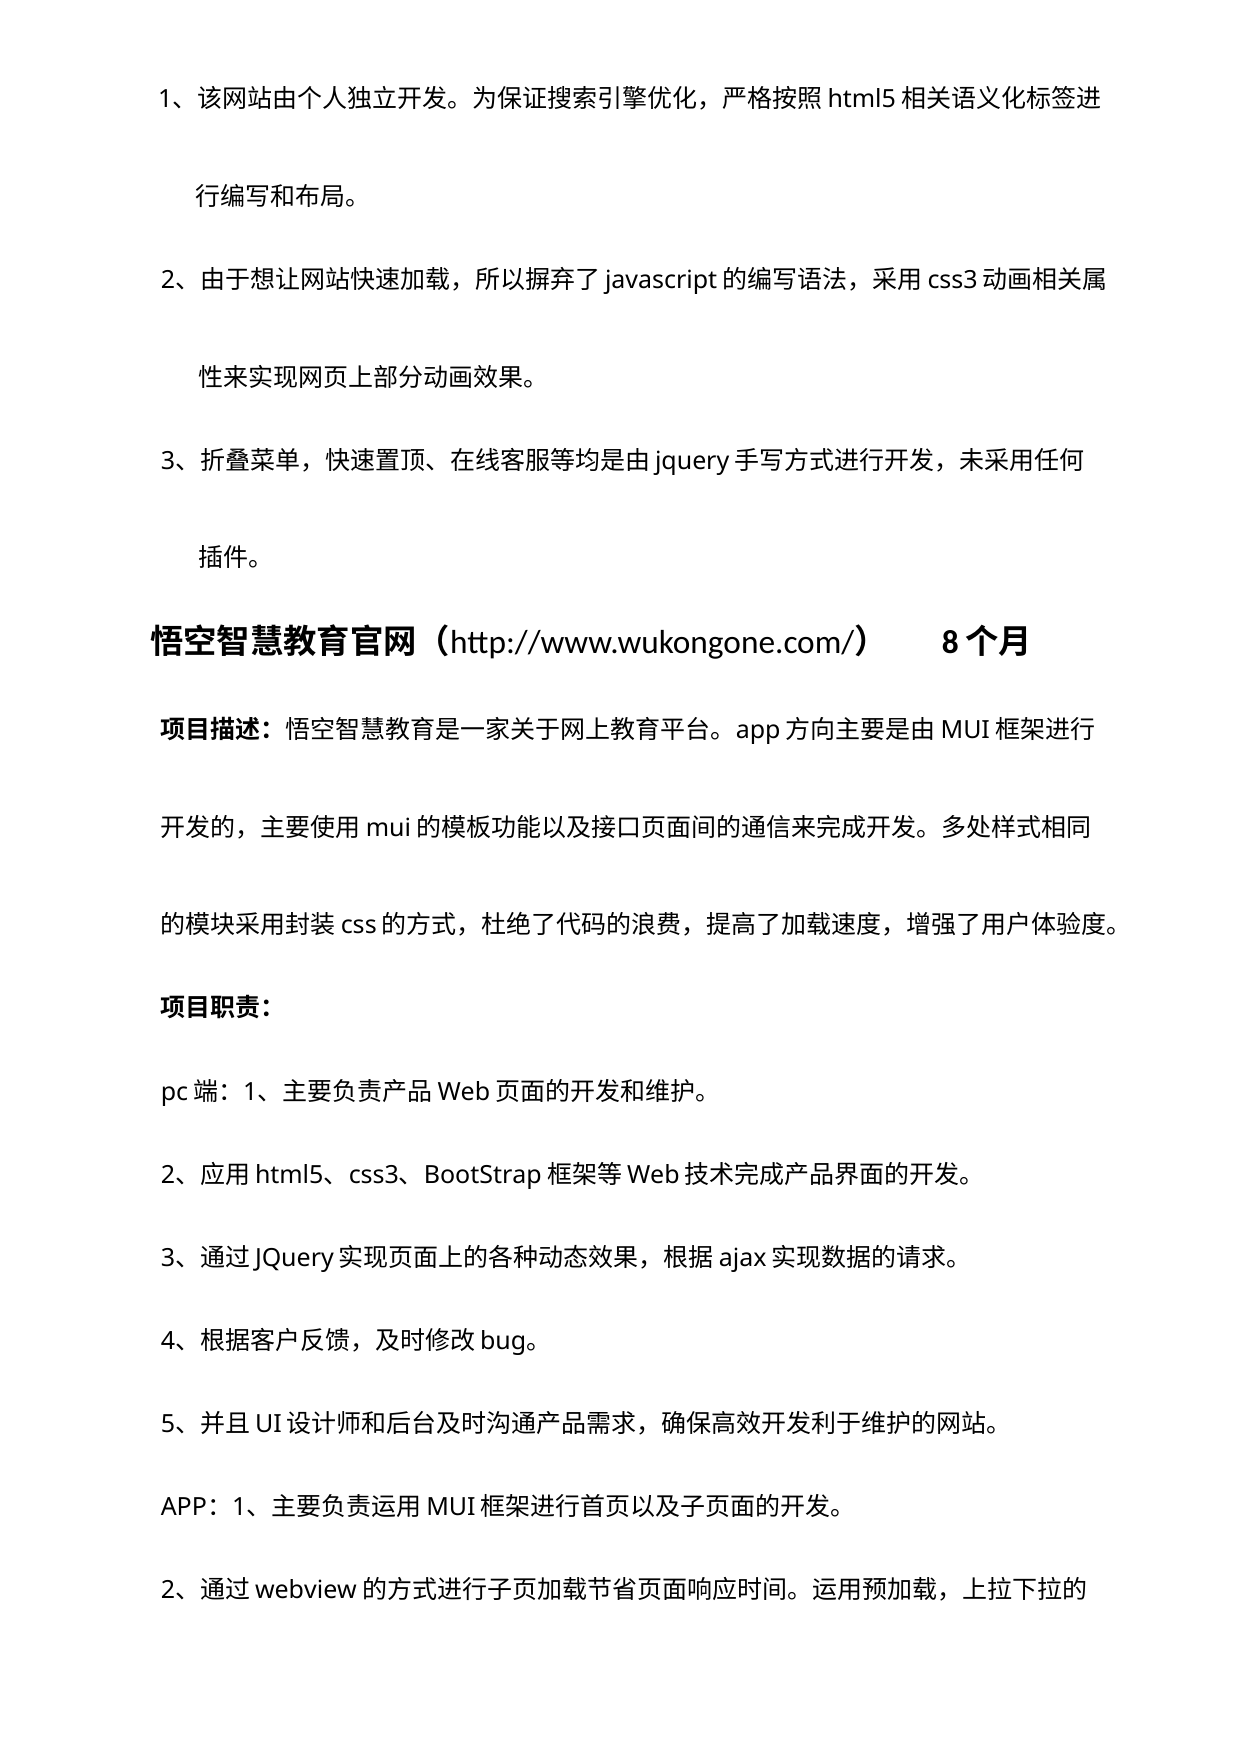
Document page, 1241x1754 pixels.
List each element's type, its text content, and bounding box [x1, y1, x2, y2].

text 4、根据客户反馈，及时修改bug。 [161, 1306, 1107, 1371]
text 3、折叠菜单，快速置顶、在线客服等均是由jquery手写方式进行开发，未采用任何插件。 [161, 426, 1107, 588]
text 3、通过JQuery实现页面上的各种动态效果，根据ajax实现数据的请求。 [161, 1223, 1107, 1288]
text 5、并且UI设计师和后台及时沟通产品需求，确保高效开发利于维护的网站。 [161, 1389, 1107, 1454]
text 项目描述：悟空智慧教育是一家关于网上教育平台。app方向主要是由MUI框架进行开发的，主要使用mui的模板功能以及接口页面间的通信来完成开发。多处样式相同的模块采用封装css的方式，杜绝了代码的浪费，提高了加载速度，增强了用户体验度。 [161, 695, 1107, 955]
text pc端：1、主要负责产品Web页面的开发和维护。 [161, 1057, 1107, 1122]
text 项目职责： [161, 973, 1107, 1038]
text 1、该网站由个人独立开发。为保证搜索引擎优化，严格按照html5相关语义化标签进行编写和布局。 [158, 64, 1107, 227]
text 悟空智慧教育官网（http://www.wukongone.com/） 8个月 [117, 606, 1107, 671]
text 2、由于想让网站快速加载，所以摒弃了javascript的编写语法，采用css3动画相关属性来实现网页上部分动画效果。 [161, 245, 1107, 408]
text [161, 1555, 1107, 1620]
text 2、应用html5、css3、BootStrap框架等Web技术完成产品界面的开发。 [161, 1140, 1107, 1205]
text APP：1、主要负责运用MUI框架进行首页以及子页面的开发。 [161, 1472, 1107, 1537]
